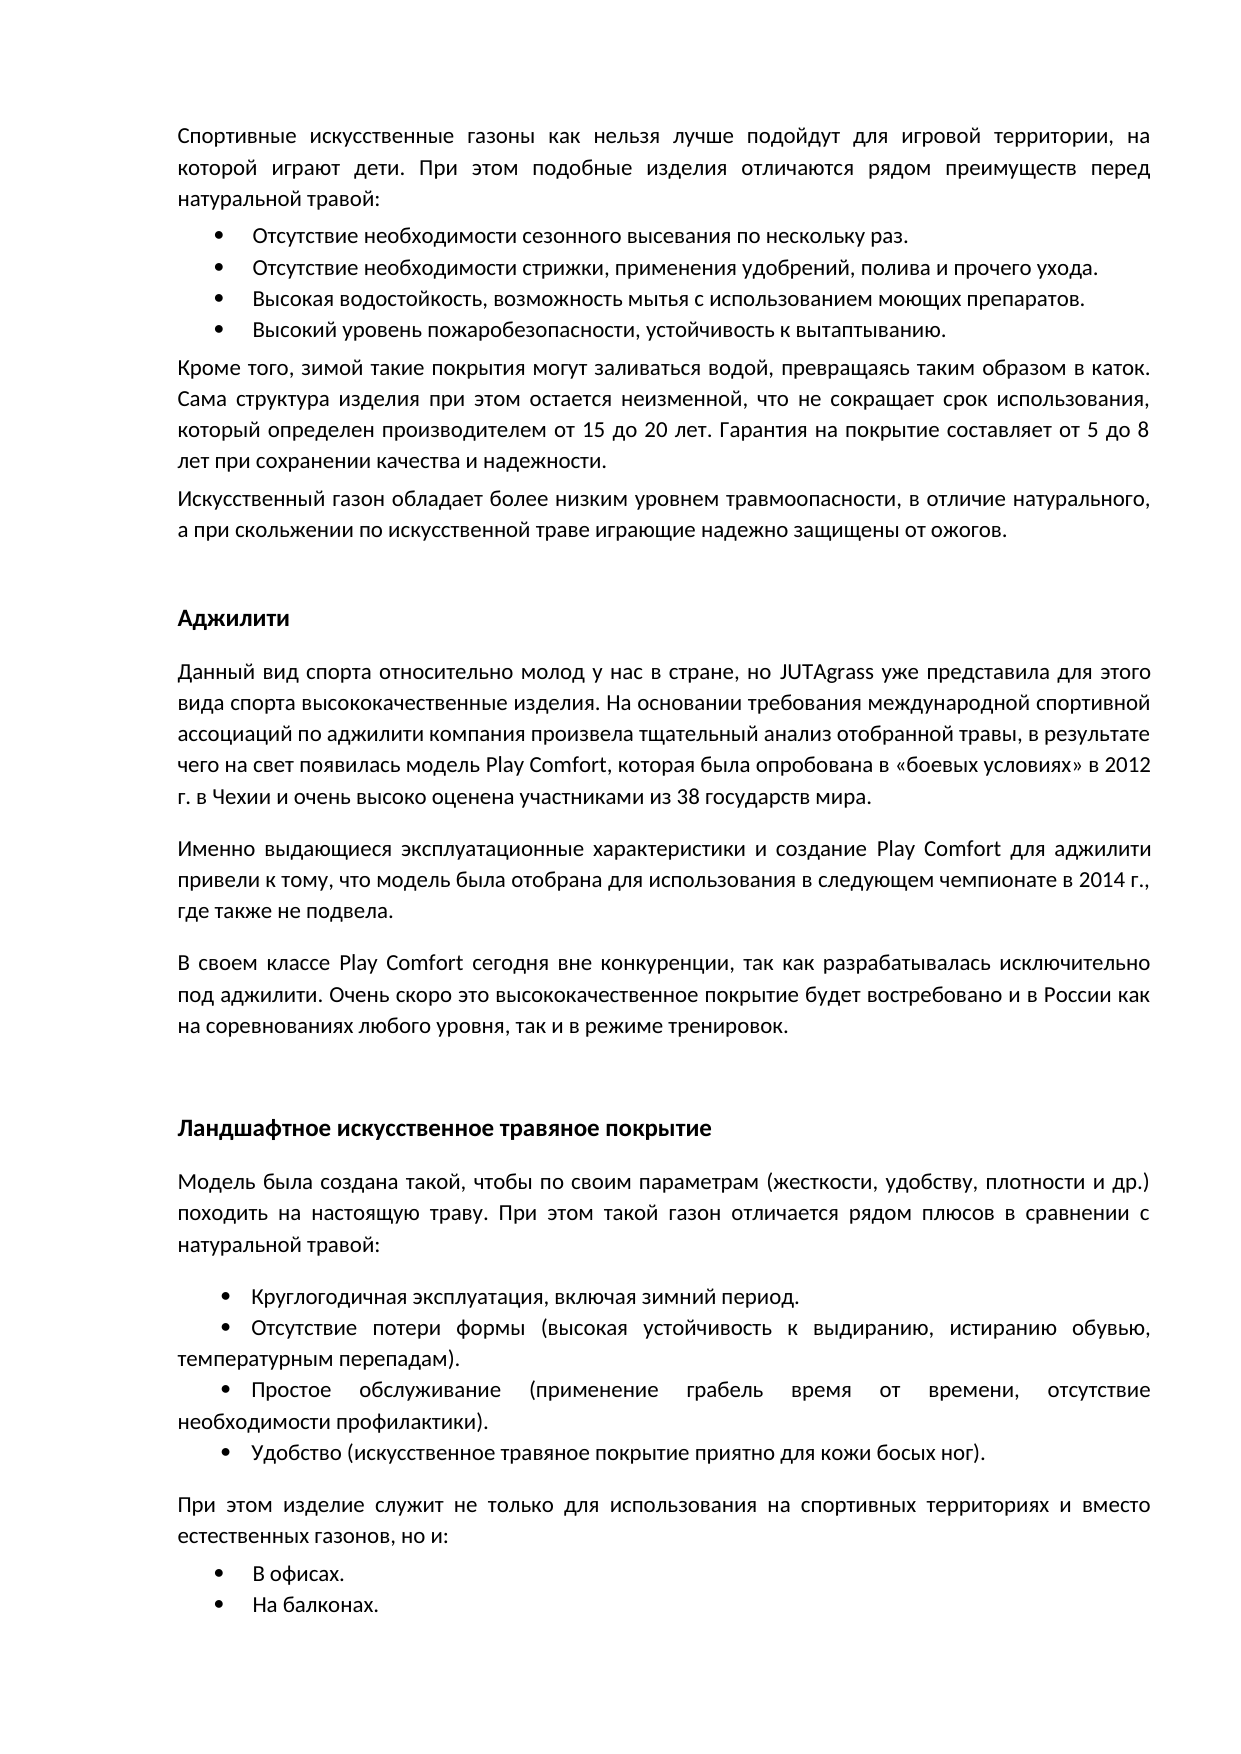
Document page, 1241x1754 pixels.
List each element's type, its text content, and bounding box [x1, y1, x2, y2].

list На балконах. [215, 1587, 1152, 1618]
text Модель была создана такой, чтобы по своим параметрам (жесткости, удобству, плотности и др.) походить на настоящую траву. При этом такой газон отличается рядом плюсов в сравнении с натуральной травой: [177, 1164, 1152, 1258]
text Кроме того, зимой такие покрытия могут заливаться водой, превращаясь таким образом в каток. Сама структура изделия при этом остается неизменной, что не сокращает срок использования, который определен производителем от 15 до 20 лет. Гарантия на покрытие составляет от 5 до 8 лет при сохранении качества и надежности. [177, 349, 1152, 474]
list Отсутствие необходимости сезонного высевания по нескольку раз. [215, 218, 1152, 249]
list В офисах. [215, 1556, 1152, 1587]
text В своем классе Play Comfort сегодня вне конкуренции, так как разрабатывалась исключительно под аджилити. Очень скоро это высококачественное покрытие будет востребовано и в России как на соревнованиях любого уровня, так и в режиме тренировок. [177, 945, 1152, 1039]
text Данный вид спорта относительно молод у нас в стране, но JUTAgrass уже представила для этого вида спорта высококачественные изделия. На основании требования международной спортивной ассоциаций по аджилити компания произвела тщательный анализ отобранной травы, в результате чего на свет появилась модель Play Comfort, которая была опробована в «боевых условиях» в 2012 г. в Чехии и очень высоко оценена участниками из 38 государств мира. [177, 653, 1152, 810]
list Высокая водостойкость, возможность мытья с использованием моющих препаратов. [215, 281, 1152, 312]
text Спортивные искусственные газоны как нельзя лучше подойдут для игровой территории, на которой играют дети. При этом подобные изделия отличаются рядом преимуществ перед натуральной травой: [177, 118, 1152, 212]
list Круглогодичная эксплуатация, включая зимний период. [177, 1278, 1152, 1310]
text При этом изделие служит не только для использования на спортивных территориях и вместо естественных газонов, но и: [177, 1487, 1152, 1549]
text Аджилити [177, 601, 1152, 633]
list Отсутствие потери формы (высокая устойчивость к выдиранию, истиранию обувью, температурным перепадам). [177, 1310, 1152, 1372]
list Простое обслуживание (применение грабель время от времени, отсутствие необходимости профилактики). [177, 1372, 1152, 1435]
list Удобство (искусственное травяное покрытие приятно для кожи босых ног). [177, 1435, 1152, 1466]
list Высокий уровень пожаробезопасности, устойчивость к вытаптыванию. [215, 312, 1152, 343]
list Отсутствие необходимости стрижки, применения удобрений, полива и прочего ухода. [215, 249, 1152, 281]
text Искусственный газон обладает более низким уровнем травмоопасности, в отличие натурального, а при скольжении по искусственной траве играющие надежно защищены от ожогов. [177, 481, 1152, 543]
text Именно выдающиеся эксплуатационные характеристики и создание Play Comfort для аджилити привели к тому, что модель была отобрана для использования в следующем чемпионате в 2014 г., где также не подвела. [177, 831, 1152, 924]
text Ландшафтное искусственное травяное покрытие [177, 1112, 1152, 1143]
